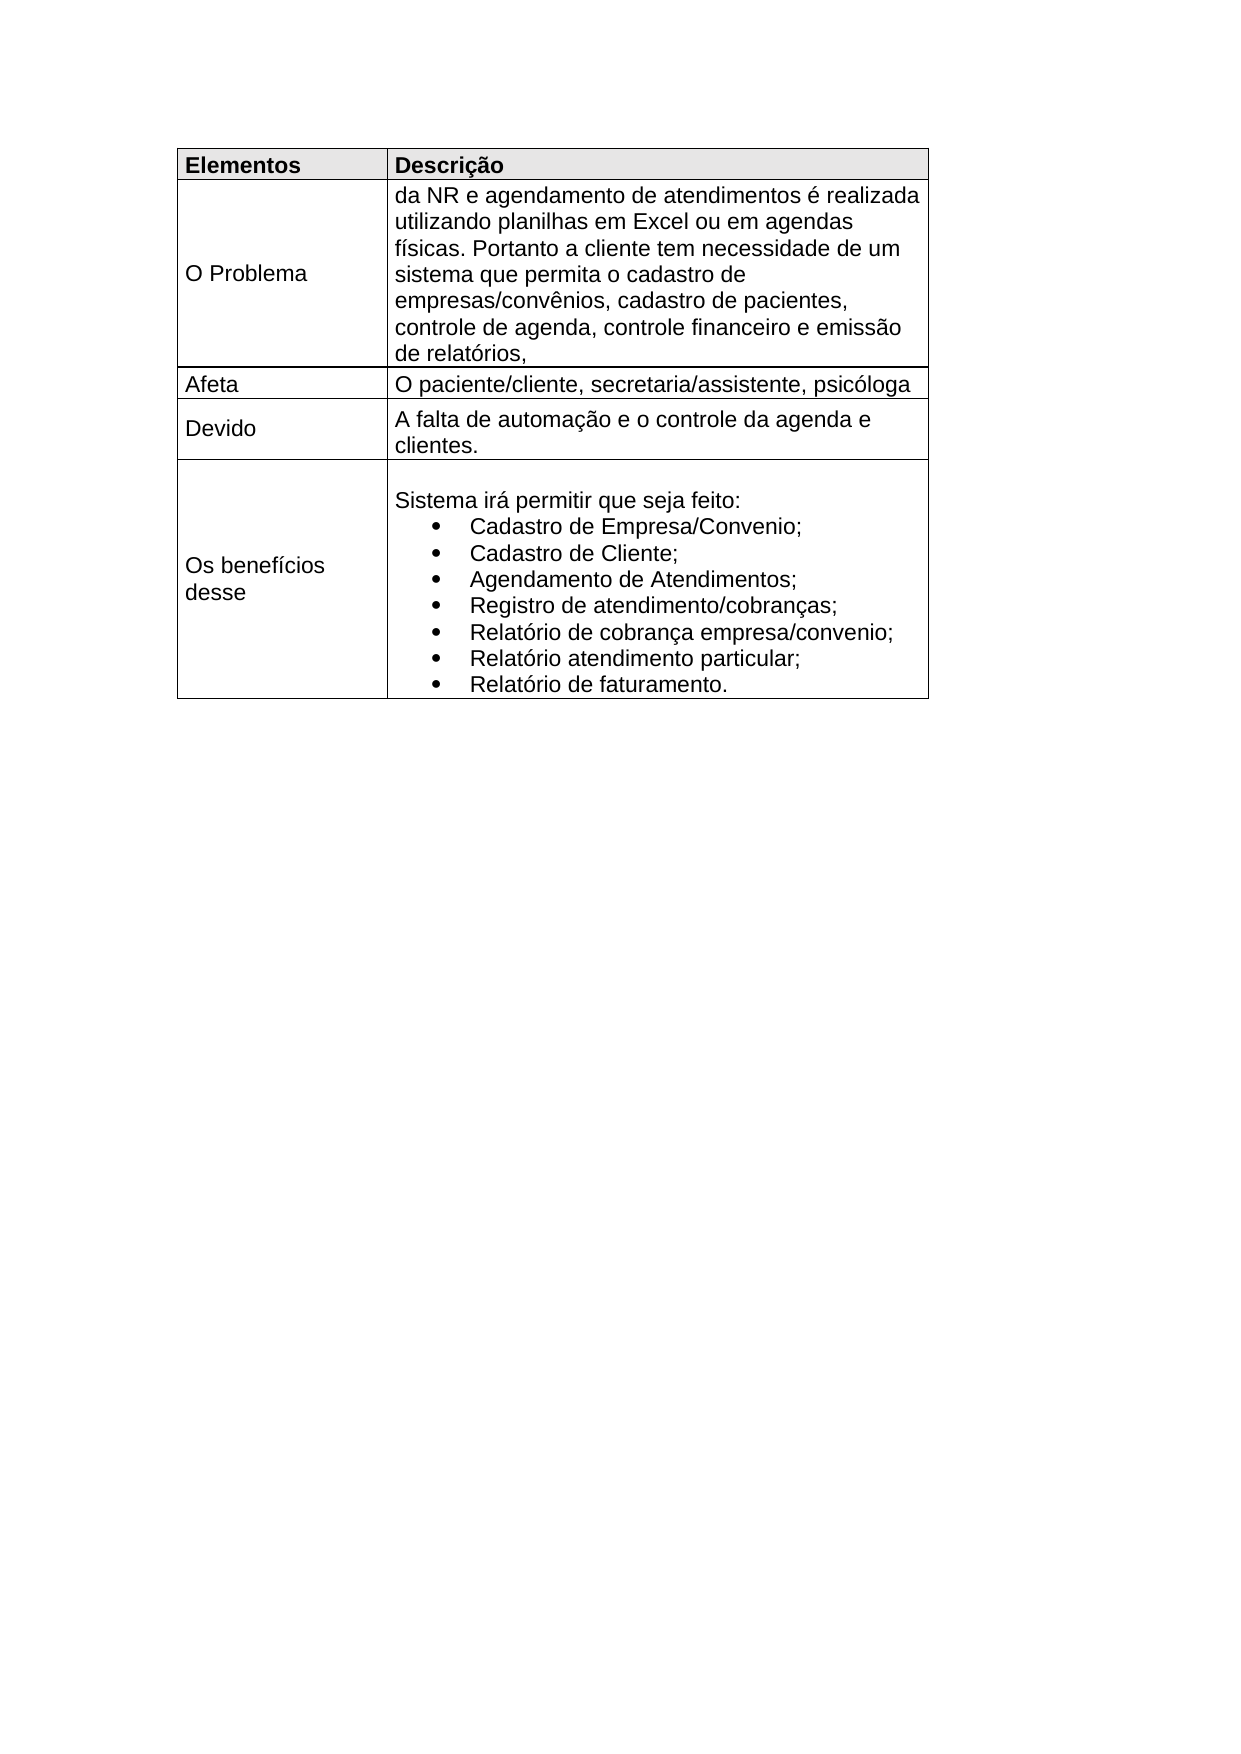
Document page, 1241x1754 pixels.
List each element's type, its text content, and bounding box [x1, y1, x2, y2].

table_cell Devido [178, 399, 387, 458]
table_cell Afeta [178, 368, 387, 398]
table_cell da NR e agendamento de atendimentos é realizada utilizando planilhas em Excel ou em agendas físicas. Portanto a cliente tem necessidade de um sistema que permita o cadastro de empresas/convênios, cadastro de pacientes, controle de agenda, controle financeiro e emissão de relatórios, [388, 180, 928, 366]
table_cell A falta de automação e o controle da agenda e clientes. [388, 399, 928, 458]
table_cell Os benefícios desse [178, 460, 387, 698]
table_header Descrição [388, 149, 928, 179]
table_cell O Problema [178, 180, 387, 366]
table_cell O paciente/cliente, secretaria/assistente, psicóloga [388, 368, 928, 398]
table_cell Sistema irá permitir que seja feito: Cadastro de Empresa/Convenio; Cadastro de Cliente; Agendamento de Atendimentos; Registro de atendimento/cobranças; Relatório de cobrança empresa/convenio; Relatório atendimento particular; Relatório de faturamento. [388, 460, 928, 698]
table_header Elementos [178, 149, 387, 179]
